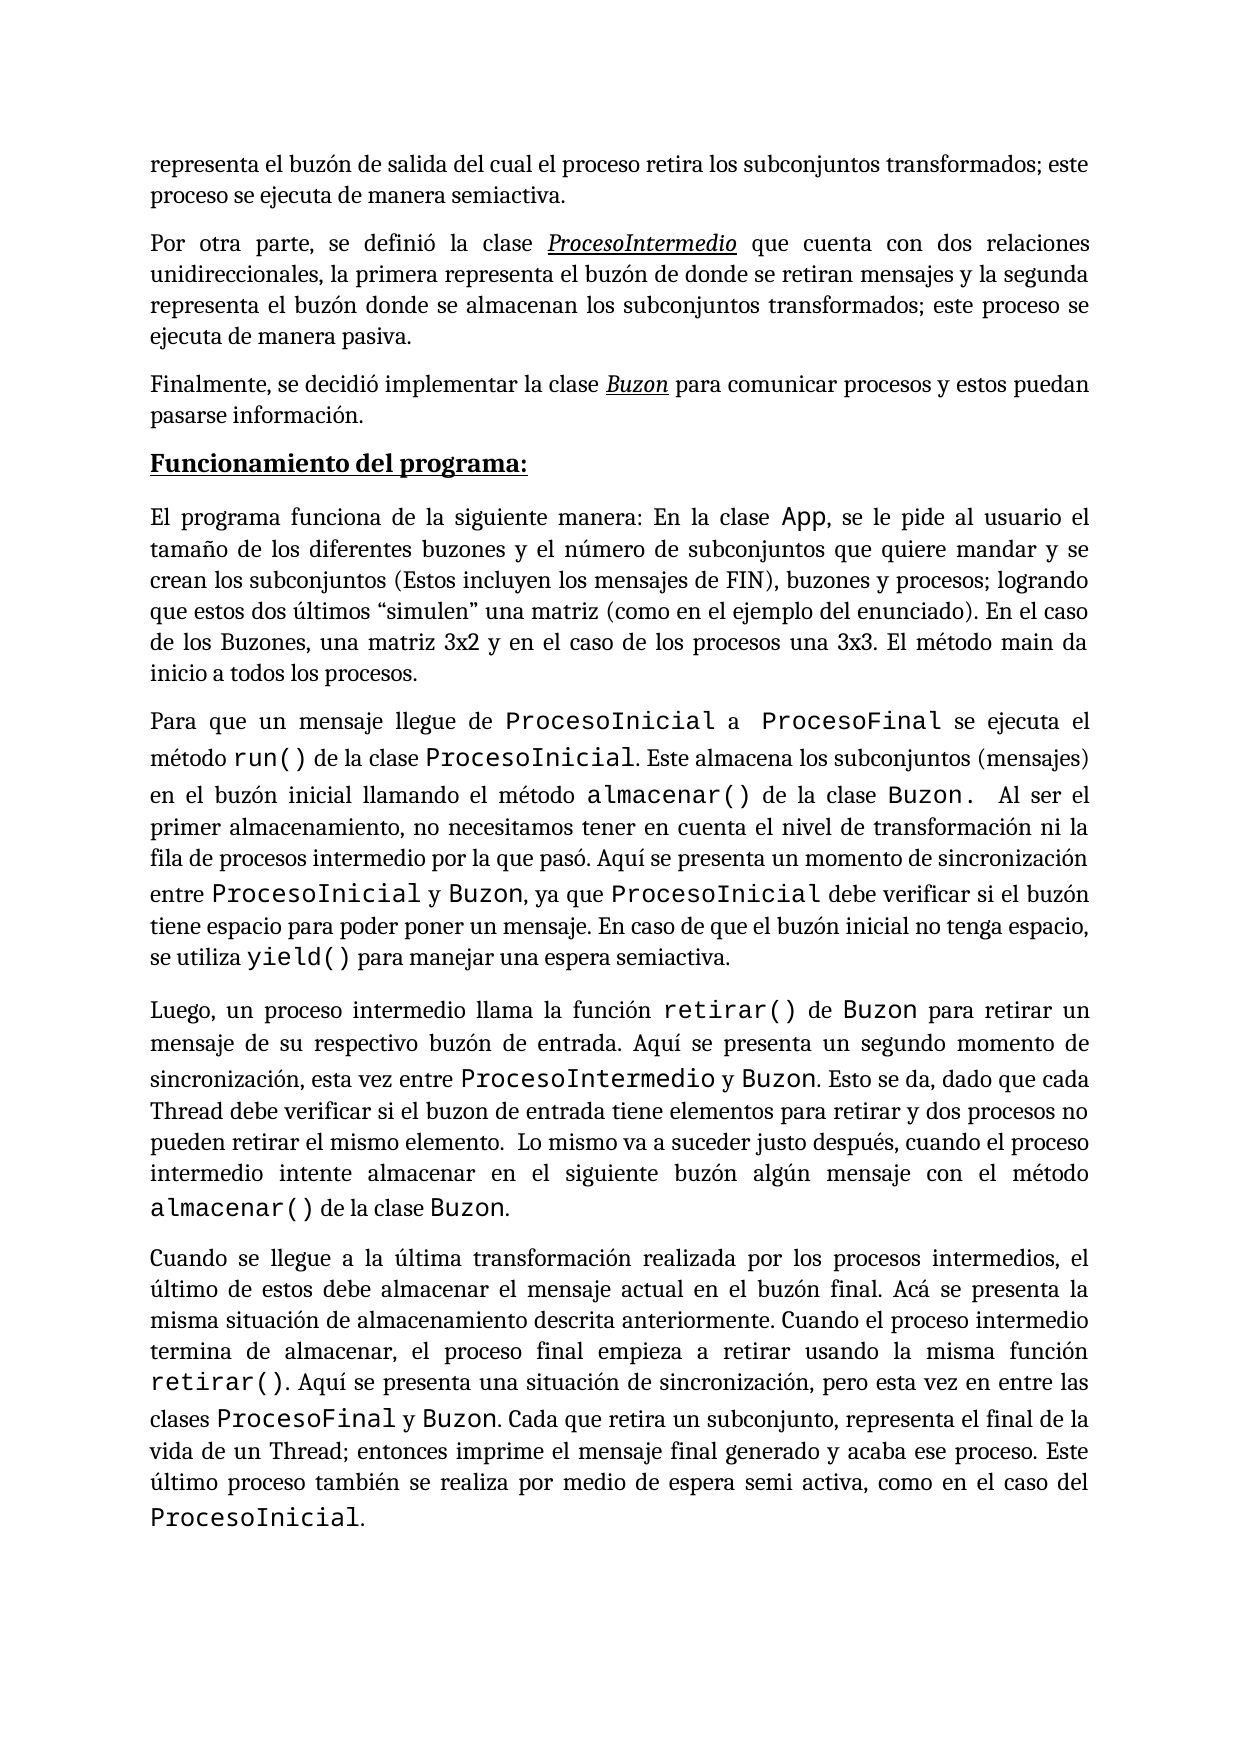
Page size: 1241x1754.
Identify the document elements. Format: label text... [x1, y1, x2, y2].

text Funcionamiento del programa: [150, 448, 1090, 479]
text Luego, un proceso intermedio llama la función retirar() de Buzon para retirar un mensaje de su respectivo buzón de entrada. Aquí se presenta un segundo momento de sincronización, esta vez entre ProcesoIntermedio y Buzon. Esto se da, dado que cada Thread debe verificar si el buzon de entrada tiene elementos para retirar y dos procesos no pueden retirar el mismo elemento. Lo mismo va a suceder justo después, cuando el proceso intermedio intente almacenar en el siguiente buzón algún mensaje con el método almacenar() de la clase Buzon. [150, 992, 1090, 1224]
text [150, 150, 1090, 210]
text Por otra parte, se definió la clase ProcesoIntermedio que cuenta con dos relaciones unidireccionales, la primera representa el buzón de donde se retiran mensajes y la segunda representa el buzón donde se almacenan los subconjuntos transformados; este proceso se ejecuta de manera pasiva. [150, 229, 1090, 351]
text Cuando se llegue a la última transformación realizada por los procesos intermedios, el último de estos debe almacenar el mensaje actual en el buzón final. Acá se presenta la misma situación de almacenamiento descrita anteriormente. Cuando el proceso intermedio termina de almacenar, el proceso final empieza a retirar usando la misma función retirar(). Aquí se presenta una situación de sincronización, pero esta vez en entre las clases ProcesoFinal y Buzon. Cada que retira un subconjunto, representa el final de la vida de un Thread; entonces imprime el mensaje final generado y acaba ese proceso. Este último proceso también se realiza por medio de espera semi activa, como en el caso del ProcesoInicial. [150, 1244, 1090, 1533]
text Finalmente, se decidió implementar la clase Buzon para comunicar procesos y estos puedan pasarse información. [150, 369, 1090, 429]
text Para que un mensaje llegue de ProcesoInicial a ProcesoFinal se ejecuta el método run() de la clase ProcesoInicial. Este almacena los subconjuntos (mensajes) en el buzón inicial llamando el método almacenar() de la clase Buzon. Al ser el primer almacenamiento, no necesitamos tener en cuenta el nivel de transformación ni la fila de procesos intermedio por la que pasó. Aquí se presenta un momento de sincronización entre ProcesoInicial y Buzon, ya que ProcesoInicial debe verificar si el buzón tiene espacio para poder poner un mensaje. En caso de que el buzón inicial no tenga espacio, se utiliza yield() para manejar una espera semiactiva. [150, 707, 1090, 973]
text El programa funciona de la siguiente manera: En la clase App, se le pide al usuario el tamaño de los diferentes buzones y el número de subconjuntos que quiere mandar y se crean los subconjuntos (Estos incluyen los mensajes de FIN), buzones y procesos; logrando que estos dos últimos “simulen” una matriz (como en el ejemplo del enunciado). En el caso de los Buzones, una matriz 3x2 y en el caso de los procesos una 3x3. El método main da inicio a todos los procesos. [150, 498, 1090, 688]
